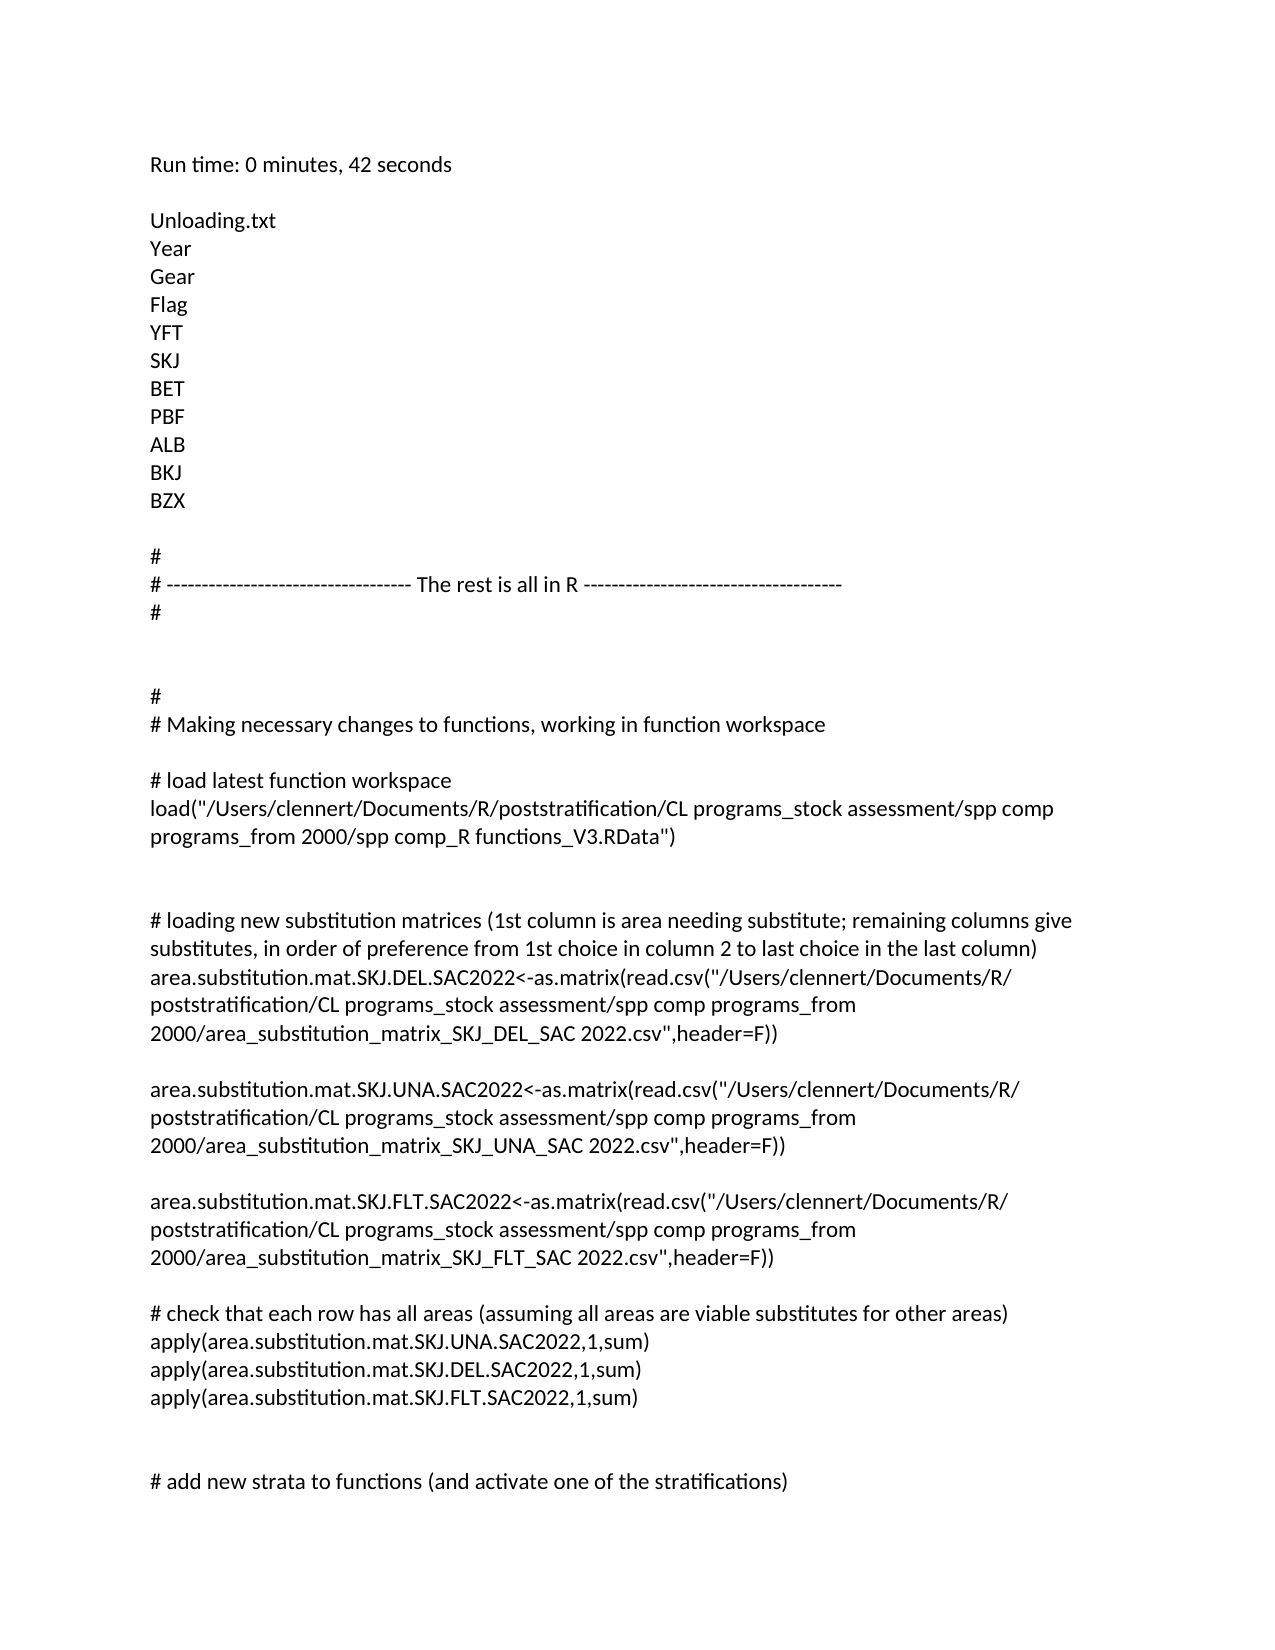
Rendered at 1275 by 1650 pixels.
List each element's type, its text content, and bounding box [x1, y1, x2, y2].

text # check that each row has all areas (assuming all areas are viable substitutes for other areas) [150, 1299, 1125, 1327]
text apply(area.substitution.mat.SKJ.UNA.SAC2022,1,sum) [150, 1327, 1125, 1355]
text area.substitution.mat.SKJ.UNA.SAC2022<-as.matrix(read.csv("/Users/clennert/Documents/R/poststratification/CL programs_stock assessment/spp comp programs_from 2000/area_substitution_matrix_SKJ_UNA_SAC 2022.csv",header=F)) [150, 1075, 1125, 1159]
text apply(area.substitution.mat.SKJ.DEL.SAC2022,1,sum) [150, 1355, 1125, 1383]
text # [150, 598, 1125, 626]
text BZX [150, 486, 1125, 514]
text Year [150, 234, 1125, 262]
text ALB [150, 430, 1125, 458]
text load("/Users/clennert/Documents/R/poststratification/CL programs_stock assessment/spp comp programs_from 2000/spp comp_R functions_V3.RData") [150, 794, 1125, 851]
text PBF [150, 402, 1125, 430]
text BET [150, 374, 1125, 402]
text # [150, 542, 1125, 570]
text area.substitution.mat.SKJ.FLT.SAC2022<-as.matrix(read.csv("/Users/clennert/Documents/R/poststratification/CL programs_stock assessment/spp comp programs_from 2000/area_substitution_matrix_SKJ_FLT_SAC 2022.csv",header=F)) [150, 1187, 1125, 1271]
text # ----------------------------------- The rest is all in R ------------------------------------- [150, 570, 1125, 598]
text apply(area.substitution.mat.SKJ.FLT.SAC2022,1,sum) [150, 1383, 1125, 1411]
text # Making necessary changes to functions, working in function workspace [150, 710, 1125, 738]
text YFT [150, 318, 1125, 346]
text Flag [150, 290, 1125, 318]
text Run time: 0 minutes, 42 seconds [150, 150, 1125, 178]
text SKJ [150, 346, 1125, 374]
text # [150, 682, 1125, 710]
text # load latest function workspace [150, 766, 1125, 794]
text BKJ [150, 458, 1125, 486]
text # add new strata to functions (and activate one of the stratifications) [150, 1467, 1125, 1495]
text Gear [150, 262, 1125, 290]
text # loading new substitution matrices (1st column is area needing substitute; remaining columns give substitutes, in order of preference from 1st choice in column 2 to last choice in the last column) [150, 907, 1125, 963]
text Unloading.txt [150, 206, 1125, 234]
text area.substitution.mat.SKJ.DEL.SAC2022<-as.matrix(read.csv("/Users/clennert/Documents/R/poststratification/CL programs_stock assessment/spp comp programs_from 2000/area_substitution_matrix_SKJ_DEL_SAC 2022.csv",header=F)) [150, 963, 1125, 1047]
